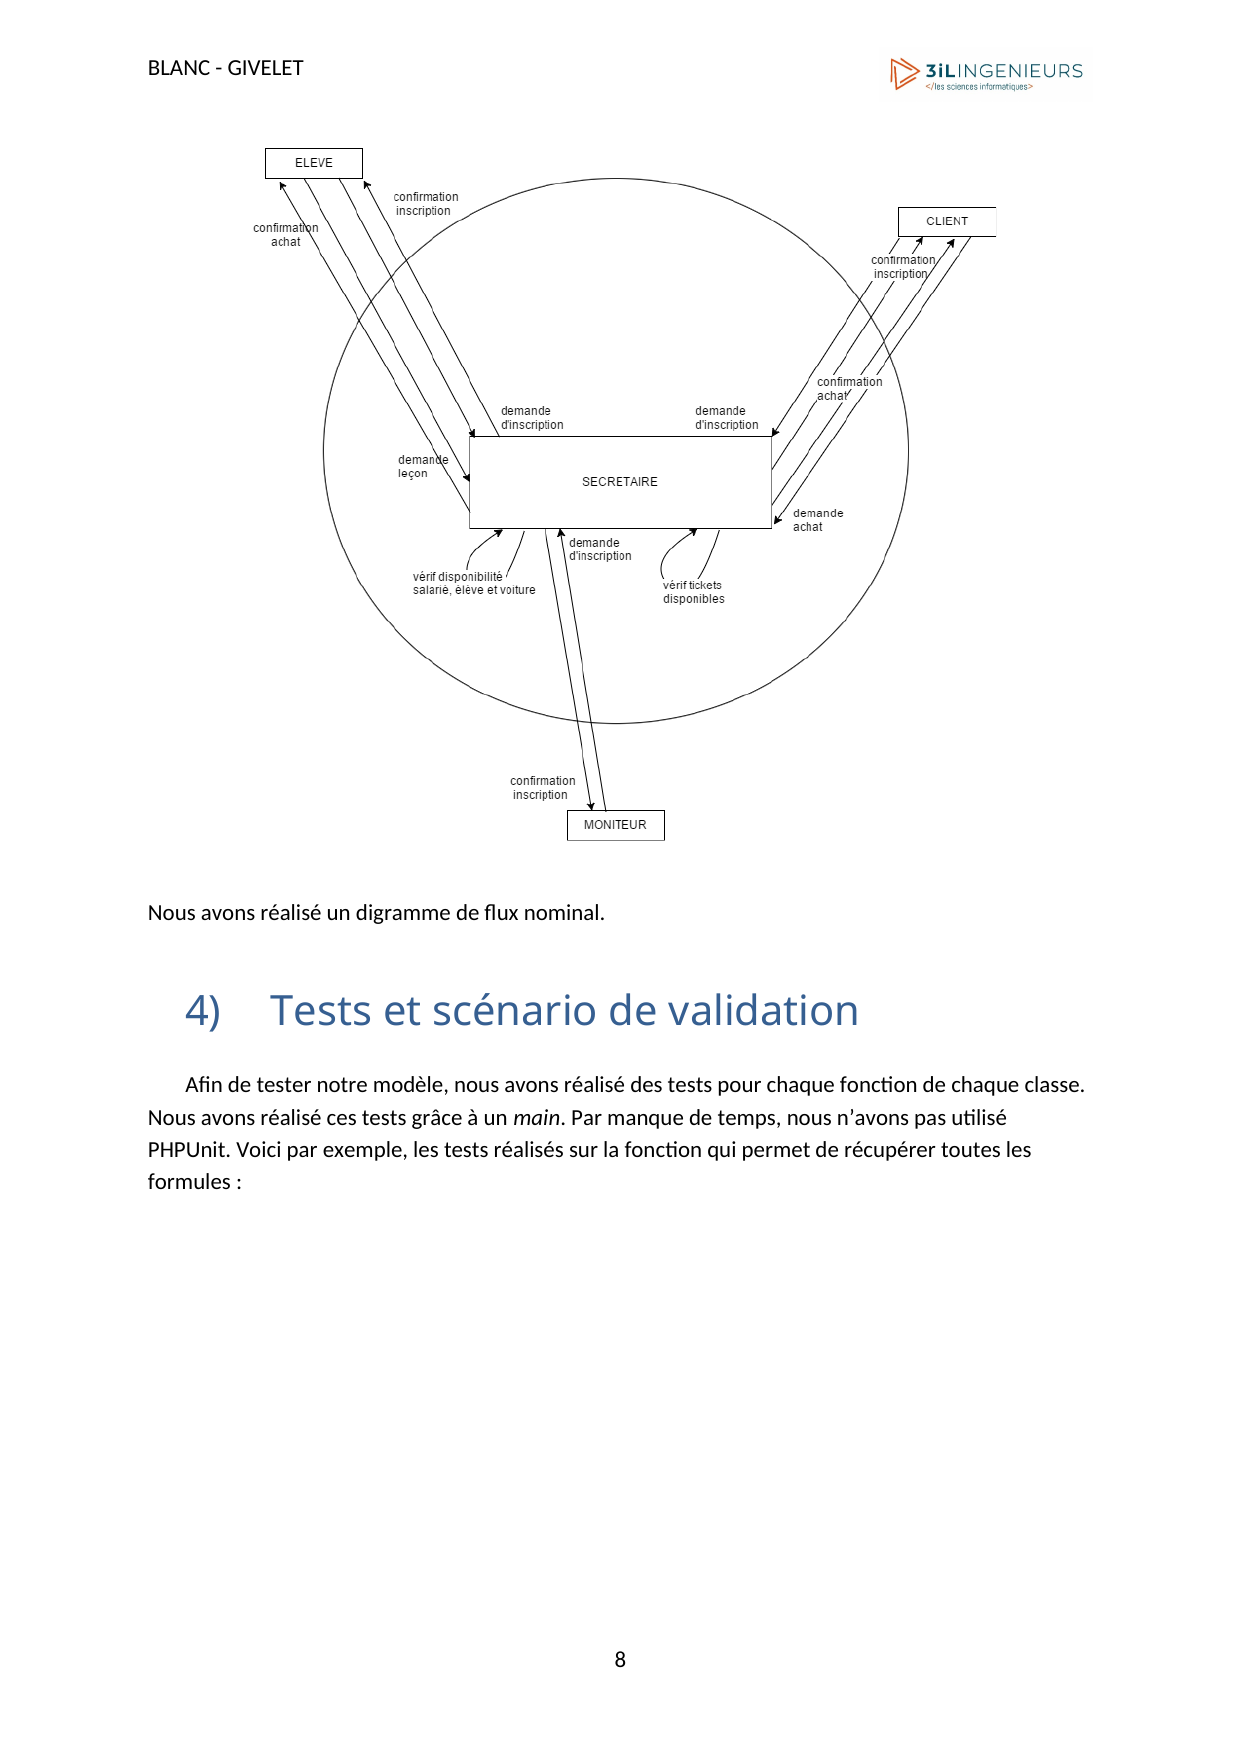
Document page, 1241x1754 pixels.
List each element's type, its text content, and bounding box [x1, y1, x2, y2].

subtitle Tests et scénario de validation [185, 980, 1093, 1037]
text Nous avons réalisé un digramme de flux nominal. [148, 866, 1093, 926]
picture [879, 47, 1094, 102]
text Afin de tester notre modèle, nous avons réalisé des tests pour chaque fonction de chaque classe. Nous avons réalisé ces tests grâce à un main. Par manque de temps, nous n’avons pas utilisé PHPUnit. Voici par exemple, les tests réalisés sur la fonction qui permet de récupérer toutes les formules : [148, 1071, 1093, 1195]
